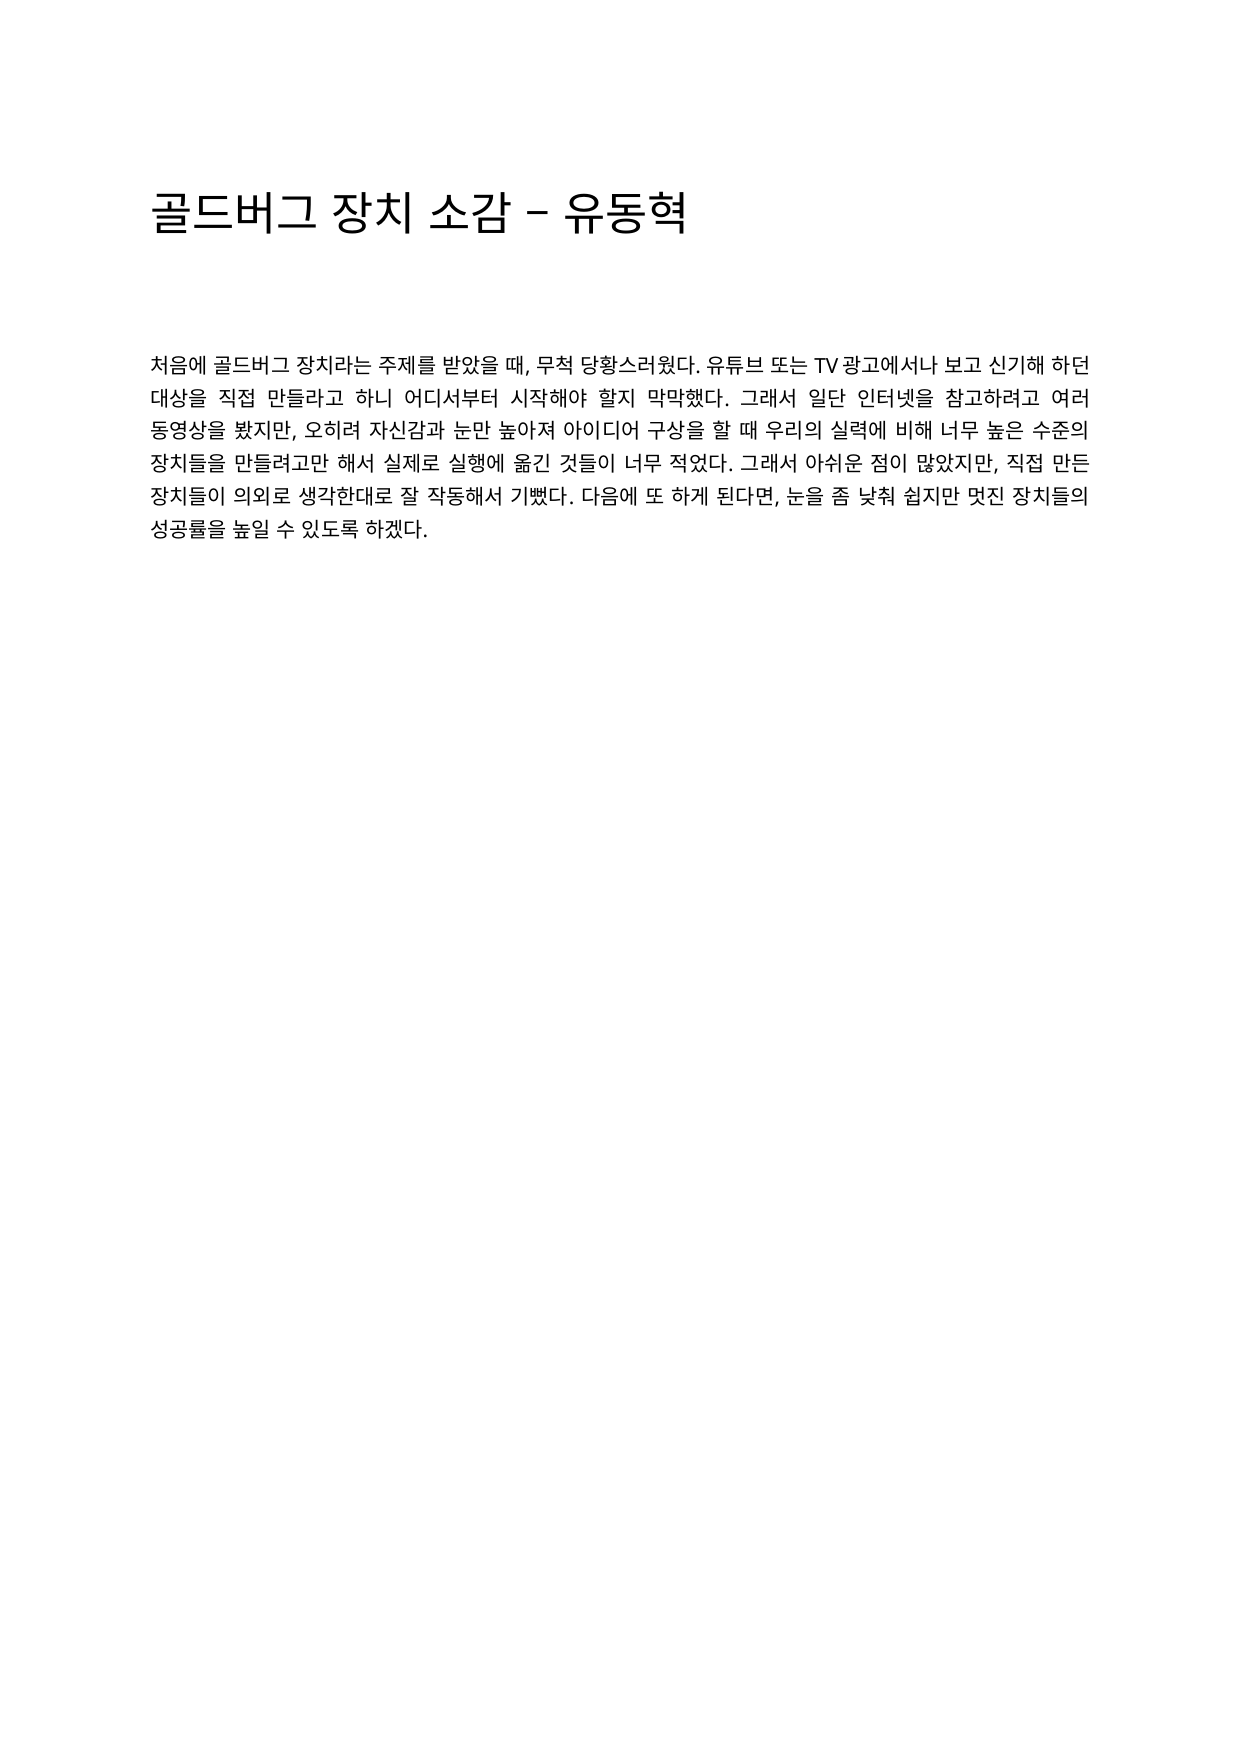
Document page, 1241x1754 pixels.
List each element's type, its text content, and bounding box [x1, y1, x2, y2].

text 처음에 골드버그 장치라는 주제를 받았을 때, 무척 당황스러웠다. 유튜브 또는 TV광고에서나 보고 신기해 하던 대상을 직접 만들라고 하니 어디서부터 시작해야 할지 막막했다. 그래서 일단 인터넷을 참고하려고 여러 동영상을 봤지만, 오히려 자신감과 눈만 높아져 아이디어 구상을 할 때 우리의 실력에 비해 너무 높은 수준의 장치들을 만들려고만 해서 실제로 실행에 옮긴 것들이 너무 적었다. 그래서 아쉬운 점이 많았지만, 직접 만든 장치들이 의외로 생각한대로 잘 작동해서 기뻤다. 다음에 또 하게 된다면, 눈을 좀 낮춰 쉽지만 멋진 장치들의 성공률을 높일 수 있도록 하겠다. [150, 349, 1090, 543]
text 골드버그 장치 소감 – 유동혁 [150, 177, 1090, 243]
